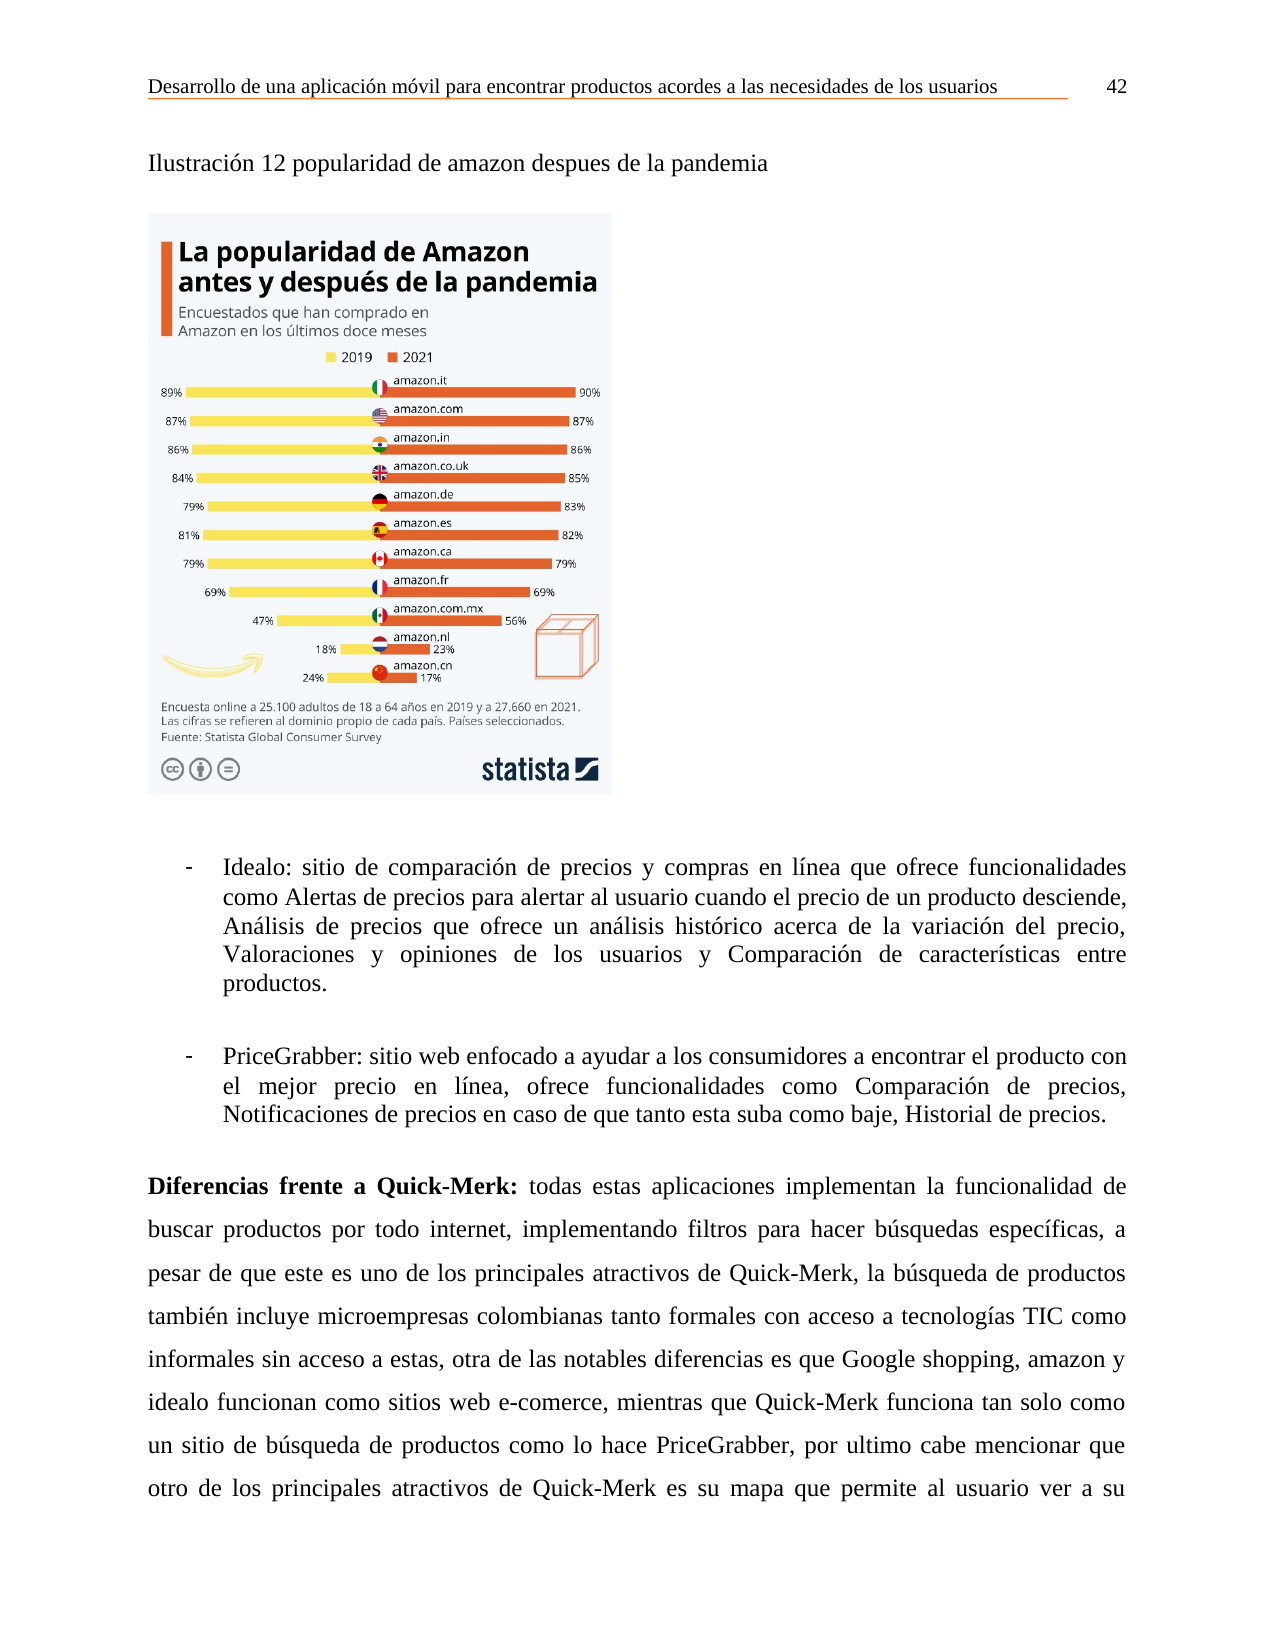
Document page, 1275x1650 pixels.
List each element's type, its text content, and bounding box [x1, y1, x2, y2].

list PriceGrabber: sitio web enfocado a ayudar a los consumidores a encontrar el producto con el mejor precio en línea, ofrece funcionalidades como Comparación de precios, Notificaciones de precios en caso de que tanto esta suba como baje, Historial de precios. [185, 1040, 1127, 1128]
picture [147, 213, 612, 794]
list Idealo: sitio de comparación de precios y compras en línea que ofrece funcionalidades como Alertas de precios para alertar al usuario cuando el precio de un producto desciende, Análisis de precios que ofrece un análisis histórico acerca de la variación del precio, Valoraciones y opiniones de los usuarios y Comparación de características entre productos. [185, 852, 1127, 997]
text Ilustración 12 popularidad de amazon despues de la pandemia [148, 148, 1127, 176]
